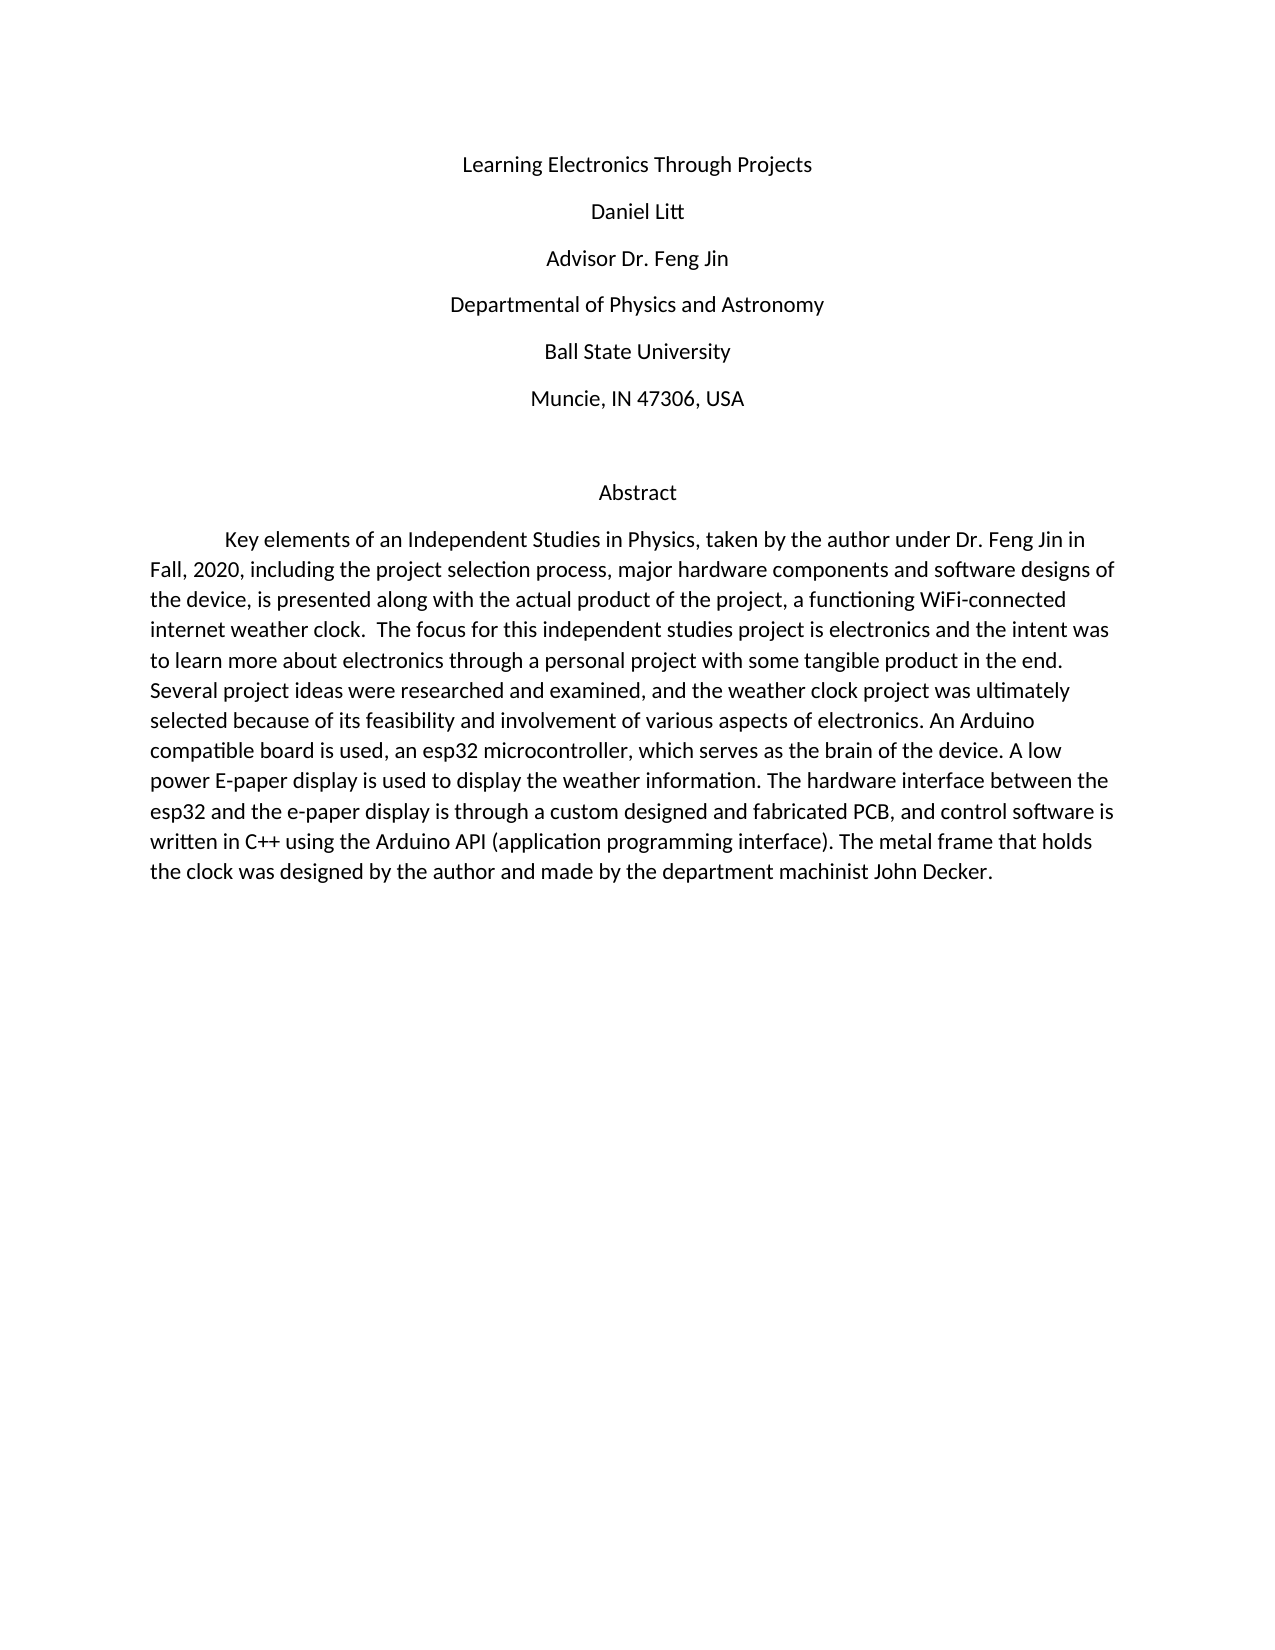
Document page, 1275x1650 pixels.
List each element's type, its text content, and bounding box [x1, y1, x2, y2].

text Abstract [150, 478, 1125, 506]
text Ball State University [150, 337, 1125, 366]
text Learning Electronics Through Projects [150, 150, 1125, 178]
text Departmental of Physics and Astronomy [150, 291, 1125, 319]
text Daniel Litt [150, 197, 1125, 225]
text Advisor Dr. Feng Jin [150, 244, 1125, 272]
text Muncie, IN 47306, USA [150, 384, 1125, 412]
text Key elements of an Independent Studies in Physics, taken by the author under Dr. Feng Jin in Fall, 2020, including the project selection process, major hardware components and software designs of the device, is presented along with the actual product of the project, a functioning WiFi-connected internet weather clock. The focus for this independent studies project is electronics and the intent was to learn more about electronics through a personal project with some tangible product in the end. Several project ideas were researched and examined, and the weather clock project was ultimately selected because of its feasibility and involvement of various aspects of electronics. An Arduino compatible board is used, an esp32 microcontroller, which serves as the brain of the device. A low power E-paper display is used to display the weather information. The hardware interface between the esp32 and the e-paper display is through a custom designed and fabricated PCB, and control software is written in C++ using the Arduino API (application programming interface). The metal frame that holds the clock was designed by the author and made by the department machinist John Decker. [150, 525, 1125, 885]
